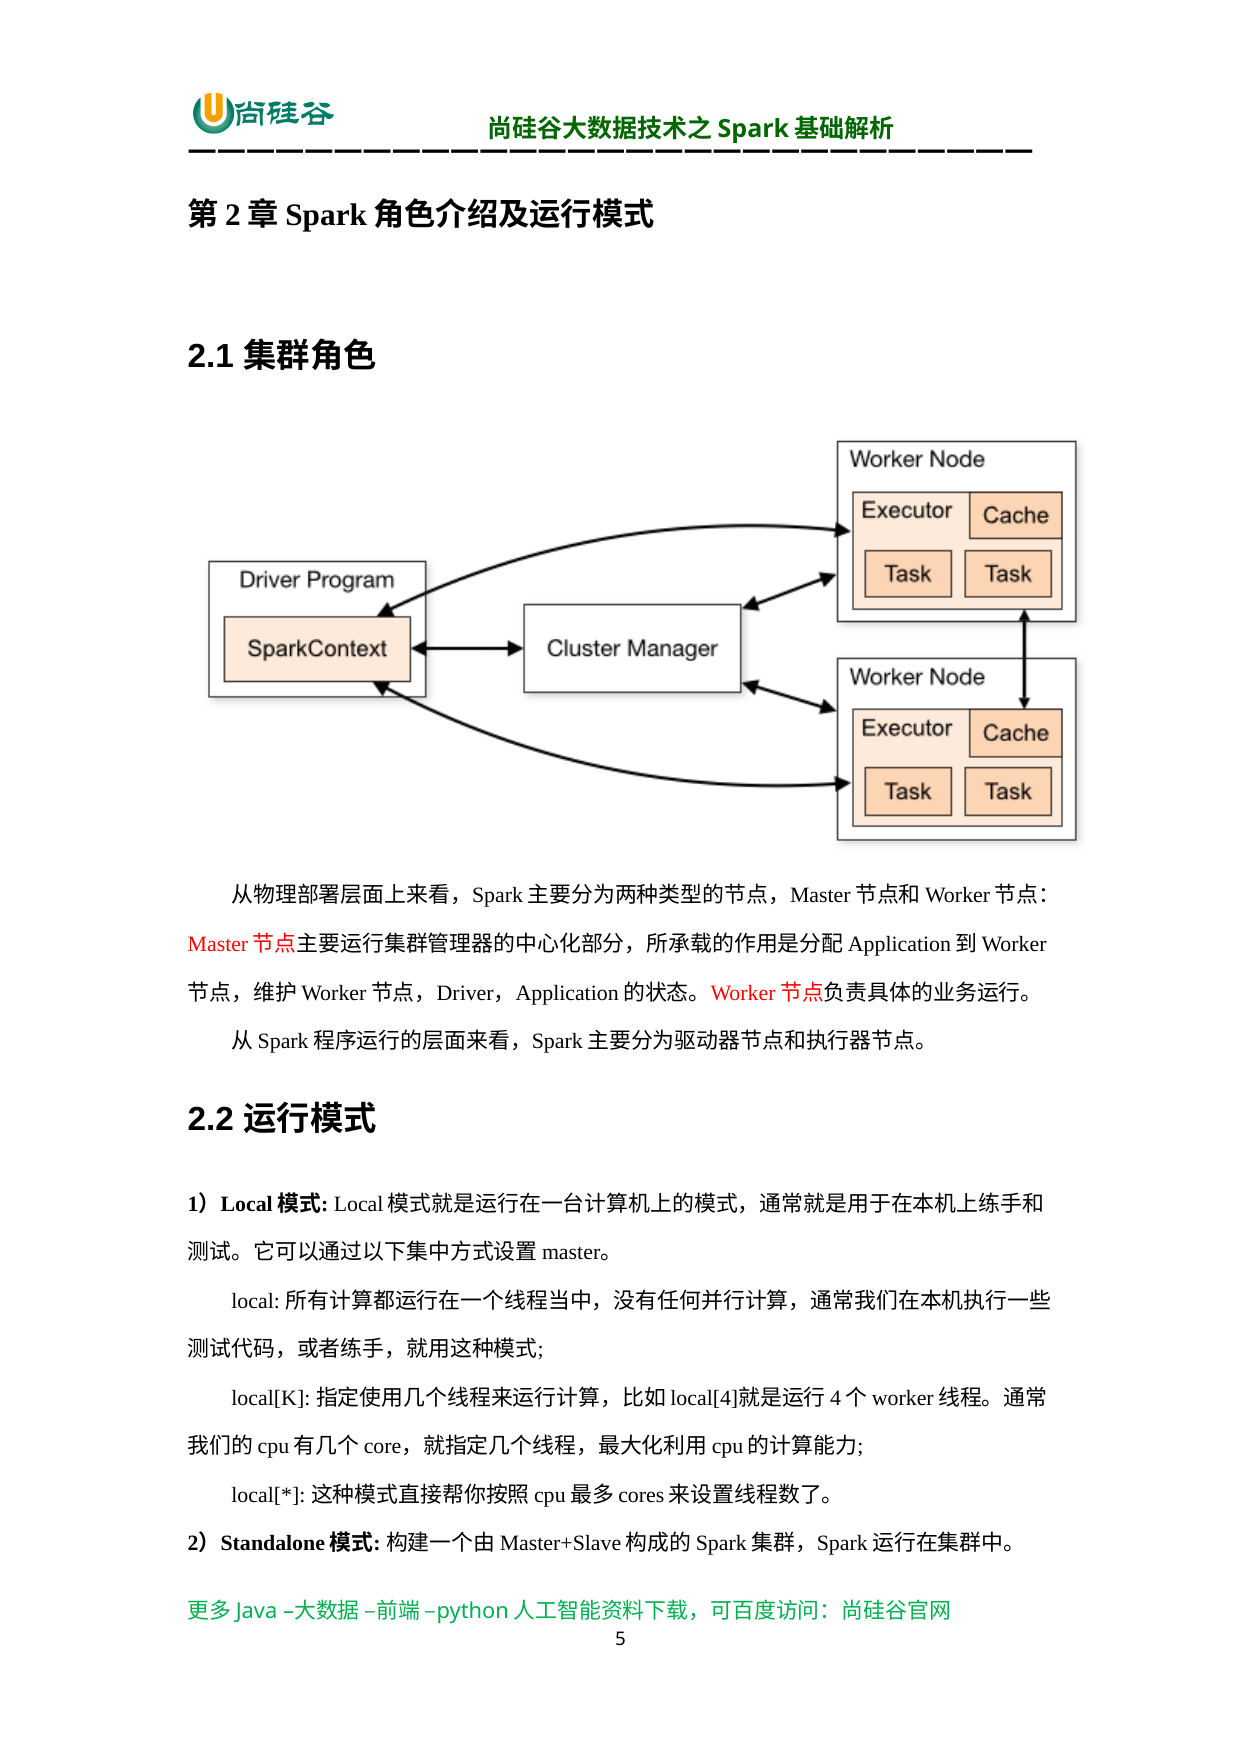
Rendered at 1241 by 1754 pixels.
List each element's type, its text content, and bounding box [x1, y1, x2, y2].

list 从Spark程序运行的层面来看，Spark主要分为驱动器节点和执行器节点。 [187, 1023, 1053, 1055]
subtitle 第2章 Spark角色介绍及运行模式 [187, 179, 1053, 244]
subtitle 2.2 运行模式 [187, 1083, 1053, 1148]
list local: 所有计算都运行在一个线程当中，没有任何并行计算，通常我们在本机执行一些测试代码，或者练手，就用这种模式; [187, 1282, 1053, 1363]
subtitle 2.1 集群角色 [187, 320, 1053, 385]
picture [187, 88, 338, 138]
list local[*]: 这种模式直接帮你按照cpu最多cores来设置线程数了。 [187, 1476, 1053, 1509]
list 从物理部署层面上来看，Spark主要分为两种类型的节点，Master节点和Worker节点：Master节点主要运行集群管理器的中心化部分，所承载的作用是分配Application到Worker节点，维护Worker节点，Driver，Application的状态。Worker节点负责具体的业务运行。 [187, 877, 1053, 1007]
picture [187, 421, 1103, 861]
text 1）Local模式: Local模式就是运行在一台计算机上的模式，通常就是用于在本机上练手和测试。它可以通过以下集中方式设置master。 [187, 1185, 1053, 1266]
text 2）Standalone模式: 构建一个由Master+Slave构成的Spark集群，Spark运行在集群中。 [187, 1525, 1053, 1557]
list local[K]: 指定使用几个线程来运行计算，比如local[4]就是运行4个worker线程。通常我们的cpu有几个core，就指定几个线程，最大化利用cpu的计算能力; [187, 1379, 1053, 1461]
